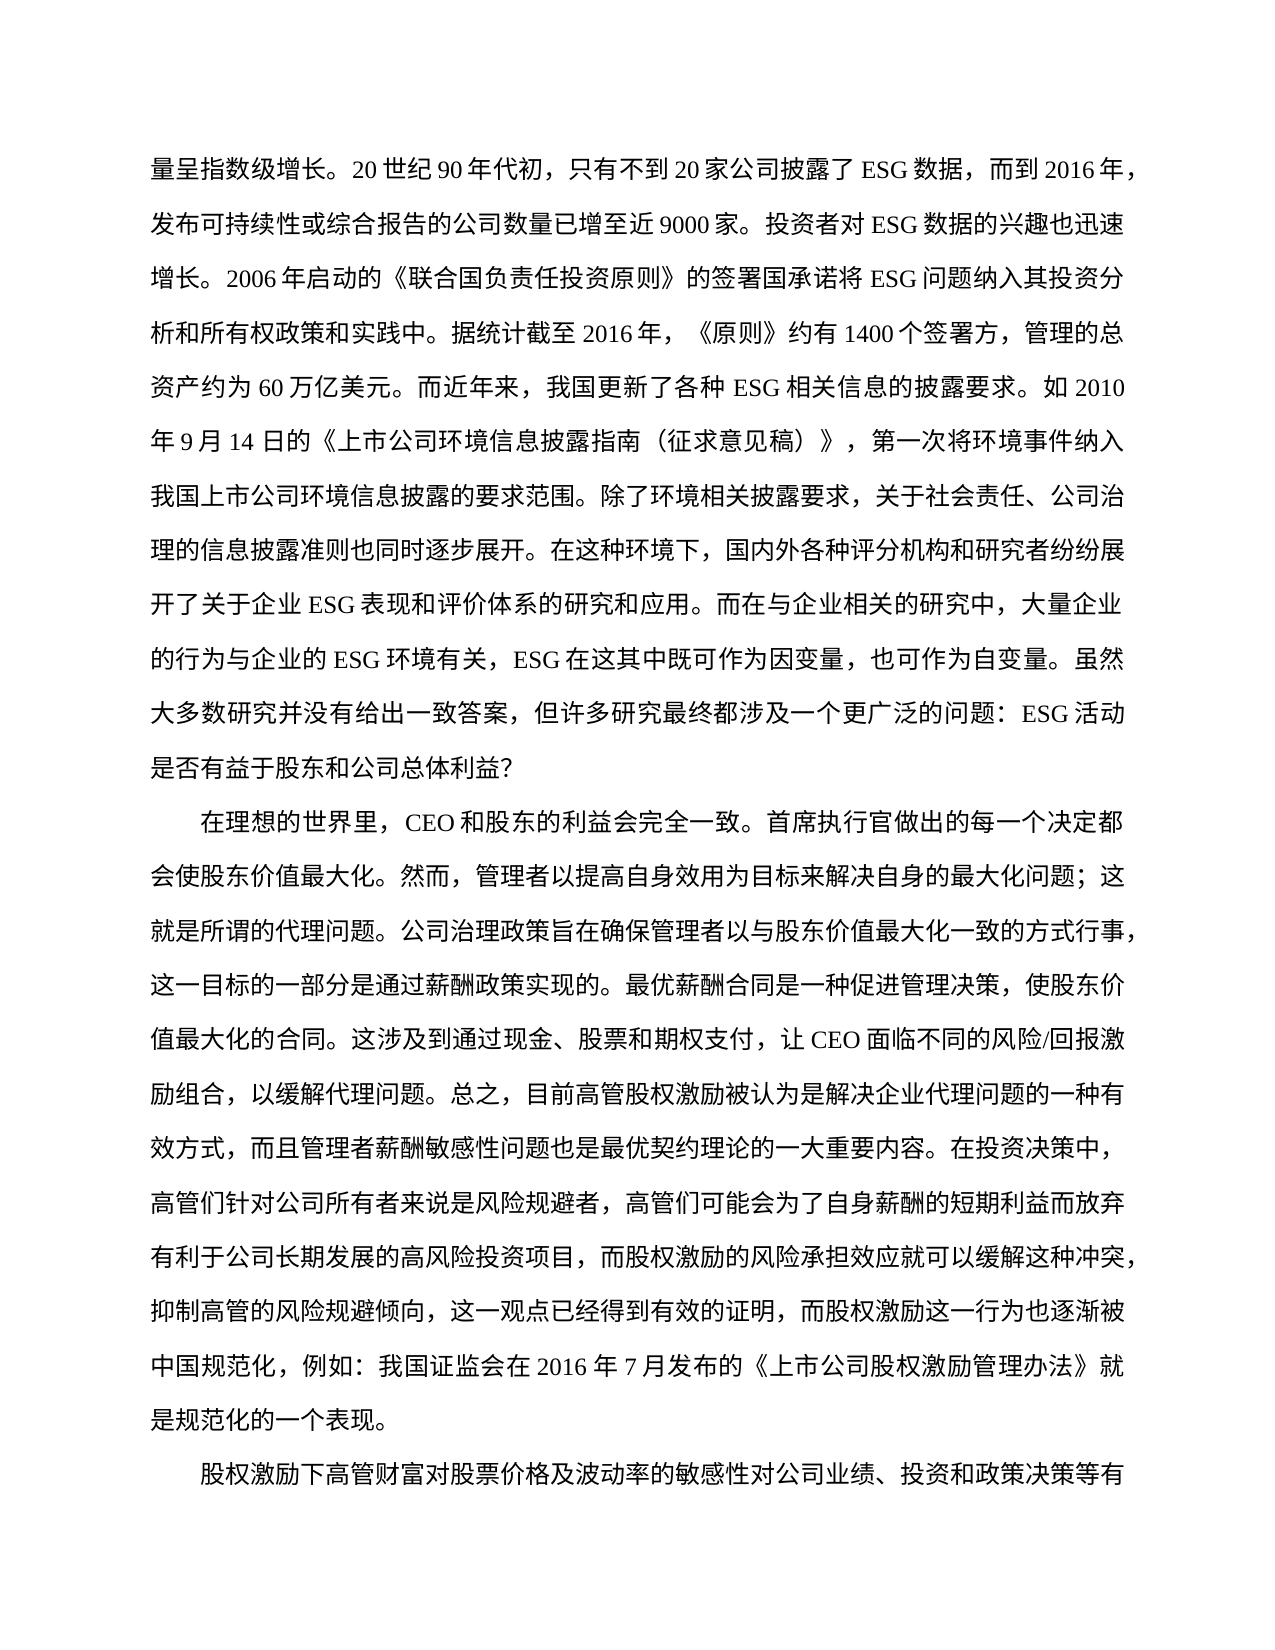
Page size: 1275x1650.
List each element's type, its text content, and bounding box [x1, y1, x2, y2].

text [150, 150, 1125, 784]
text 在理想的世界里，CEO和股东的利益会完全一致。首席执行官做出的每一个决定都会使股东价值最大化。然而，管理者以提高自身效用为目标来解决自身的最大化问题；这就是所谓的代理问题。公司治理政策旨在确保管理者以与股东价值最大化一致的方式行事，这一目标的一部分是通过薪酬政策实现的。最优薪酬合同是一种促进管理决策，使股东价值最大化的合同。这涉及到通过现金、股票和期权支付，让CEO面临不同的风险/回报激励组合，以缓解代理问题。总之，目前高管股权激励被认为是解决企业代理问题的一种有效方式，而且管理者薪酬敏感性问题也是最优契约理论的一大重要内容。在投资决策中，高管们针对公司所有者来说是风险规避者，高管们可能会为了自身薪酬的短期利益而放弃有利于公司长期发展的高风险投资项目，而股权激励的风险承担效应就可以缓解这种冲突，抑制高管的风险规避倾向，这一观点已经得到有效的证明，而股权激励这一行为也逐渐被中国规范化，例如：我国证监会在2016 年7月发布的《上市公司股权激励管理办法》就是规范化的一个表现。 [150, 802, 1125, 1437]
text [150, 1455, 1125, 1491]
